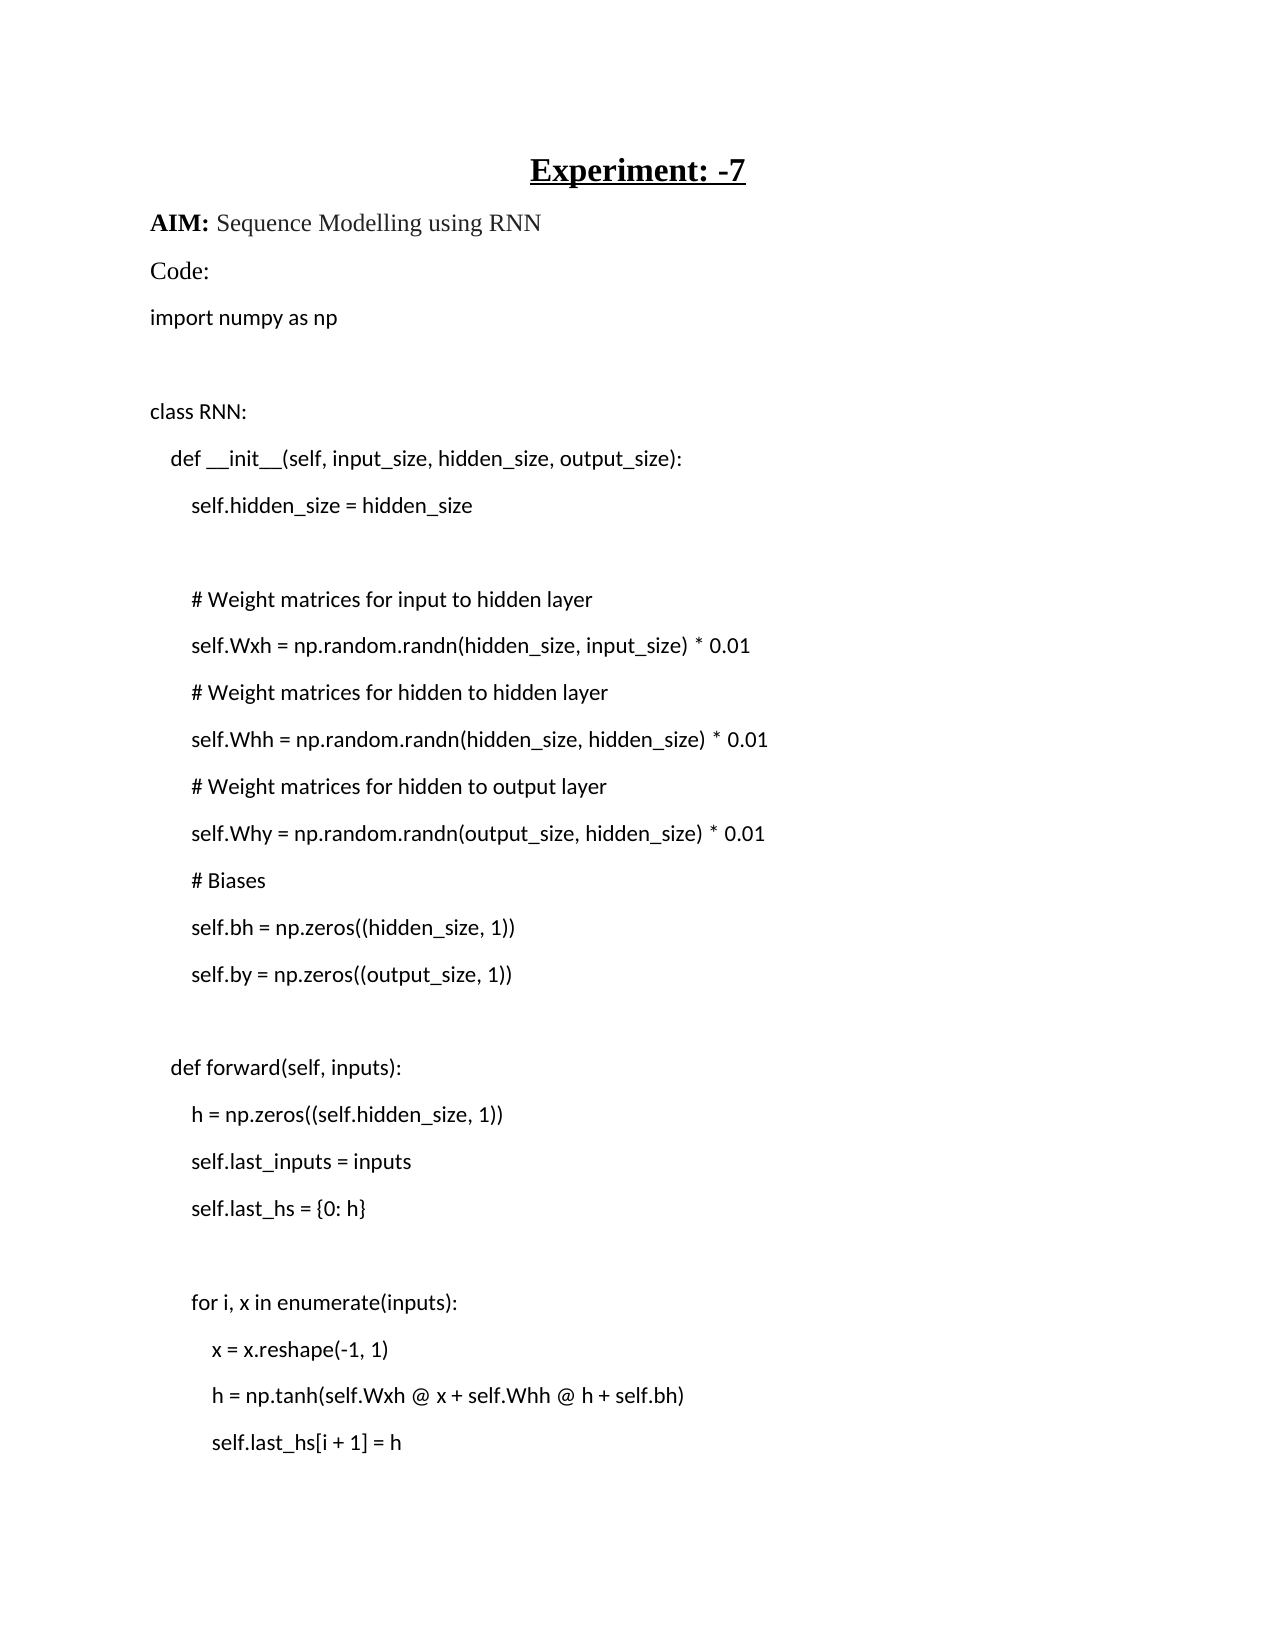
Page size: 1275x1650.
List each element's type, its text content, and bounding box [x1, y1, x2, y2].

text def forward(self, inputs): [150, 1053, 1125, 1081]
text class RNN: [150, 397, 1125, 425]
text def __init__(self, input_size, hidden_size, output_size): [150, 444, 1125, 472]
text self.Why = np.random.randn(output_size, hidden_size) * 0.01 [150, 819, 1125, 847]
text self.last_hs[i + 1] = h [150, 1428, 1125, 1456]
text self.last_inputs = inputs [150, 1147, 1125, 1175]
text Experiment: -7 [150, 150, 1125, 188]
text AIM: Sequence Modelling using RNN [150, 208, 1125, 237]
text self.last_hs = {0: h} [150, 1194, 1125, 1222]
text # Biases [150, 866, 1125, 894]
text for i, x in enumerate(inputs): [150, 1288, 1125, 1316]
text import numpy as np [150, 303, 1125, 331]
text Code: [150, 256, 1125, 284]
text # Weight matrices for hidden to hidden layer [150, 678, 1125, 706]
text # Weight matrices for hidden to output layer [150, 772, 1125, 800]
text self.by = np.zeros((output_size, 1)) [150, 960, 1125, 988]
text self.hidden_size = hidden_size [150, 491, 1125, 519]
text self.Whh = np.random.randn(hidden_size, hidden_size) * 0.01 [150, 725, 1125, 753]
text # Weight matrices for input to hidden layer [150, 585, 1125, 613]
text h = np.zeros((self.hidden_size, 1)) [150, 1100, 1125, 1128]
text x = x.reshape(-1, 1) [150, 1335, 1125, 1363]
text h = np.tanh(self.Wxh @ x + self.Whh @ h + self.bh) [150, 1382, 1125, 1409]
text self.bh = np.zeros((hidden_size, 1)) [150, 913, 1125, 941]
text self.Wxh = np.random.randn(hidden_size, input_size) * 0.01 [150, 632, 1125, 659]
